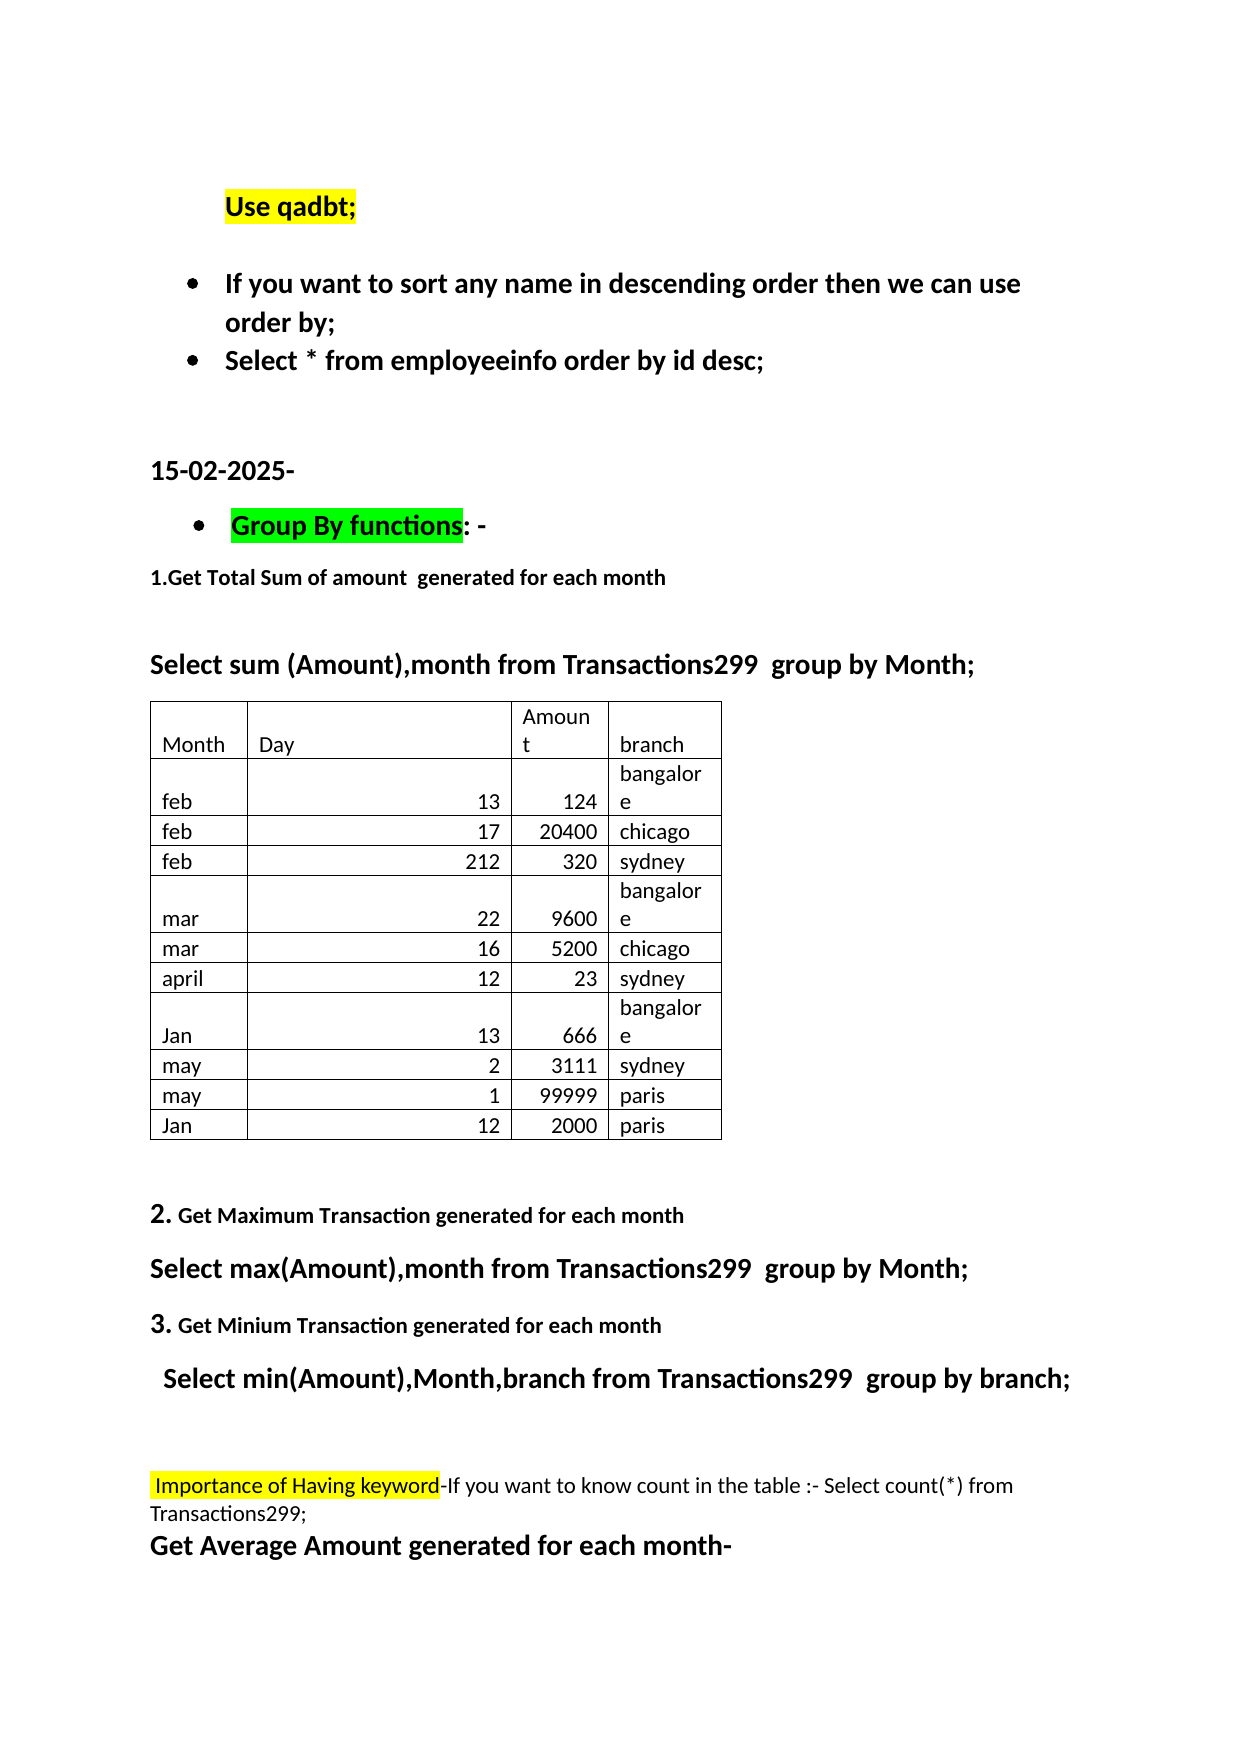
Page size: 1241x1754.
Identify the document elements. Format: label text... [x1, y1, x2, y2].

list Select * from employeeinfo order by id desc; [187, 342, 1090, 378]
table_cell 13 [248, 993, 511, 1049]
table_cell feb [151, 759, 247, 815]
table_header Amount [512, 702, 608, 758]
table_cell mar [151, 876, 247, 932]
table_cell 23 [512, 963, 608, 992]
list Group By functions: - [194, 507, 1090, 543]
table_cell 5200 [512, 933, 608, 962]
table_cell 9600 [512, 876, 608, 932]
table_cell 20400 [512, 816, 608, 845]
table_cell 2 [248, 1050, 511, 1079]
table_cell 3111 [512, 1050, 608, 1079]
table_cell sydney [609, 1050, 721, 1079]
table_cell 13 [248, 759, 511, 815]
table_cell 666 [512, 993, 608, 1049]
table_cell may [151, 1080, 247, 1109]
table_cell 1 [248, 1080, 511, 1109]
table_cell 17 [248, 816, 511, 845]
table_header Day [248, 702, 511, 758]
table_cell may [151, 1050, 247, 1079]
table_cell paris [609, 1080, 721, 1109]
table_header Month [151, 702, 247, 758]
text Select max(Amount),month from Transactions299 group by Month; [150, 1250, 1090, 1286]
table_cell chicago [609, 933, 721, 962]
table_cell 99999 [512, 1080, 608, 1109]
table_cell april [151, 963, 247, 992]
text 1.Get Total Sum of amount generated for each month [150, 563, 1090, 591]
table_cell bangalore [609, 876, 721, 932]
table_cell 12 [248, 963, 511, 992]
text 2. Get Maximum Transaction generated for each month [150, 1195, 1090, 1231]
table_cell 212 [248, 846, 511, 875]
table_cell chicago [609, 816, 721, 845]
text Importance of Having keyword-If you want to know count in the table :- Select count(*) from Transactions299; [150, 1471, 1090, 1527]
table_cell bangalore [609, 993, 721, 1049]
text Get Average Amount generated for each month- [150, 1527, 1090, 1562]
table_cell 22 [248, 876, 511, 932]
table_cell Jan [151, 993, 247, 1049]
table_cell sydney [609, 846, 721, 875]
list If you want to sort any name in descending order then we can use order by; [187, 265, 1090, 339]
text 3. Get Minium Transaction generated for each month [150, 1306, 1090, 1341]
table_header branch [609, 702, 721, 758]
table_cell 124 [512, 759, 608, 815]
text Select min(Amount),Month,branch from Transactions299 group by branch; [150, 1361, 1090, 1396]
table_cell Jan [151, 1110, 247, 1139]
table_cell mar [151, 933, 247, 962]
table_cell 2000 [512, 1110, 608, 1139]
table_cell 12 [248, 1110, 511, 1139]
table_cell 16 [248, 933, 511, 962]
text Select sum (Amount),month from Transactions299 group by Month; [150, 646, 1090, 681]
table_cell feb [151, 816, 247, 845]
list Use qadbt; [225, 188, 1090, 224]
table_cell 320 [512, 846, 608, 875]
table_cell paris [609, 1110, 721, 1139]
text 15-02-2025- [150, 452, 1090, 488]
table_cell bangalore [609, 759, 721, 815]
table_cell feb [151, 846, 247, 875]
table_cell sydney [609, 963, 721, 992]
